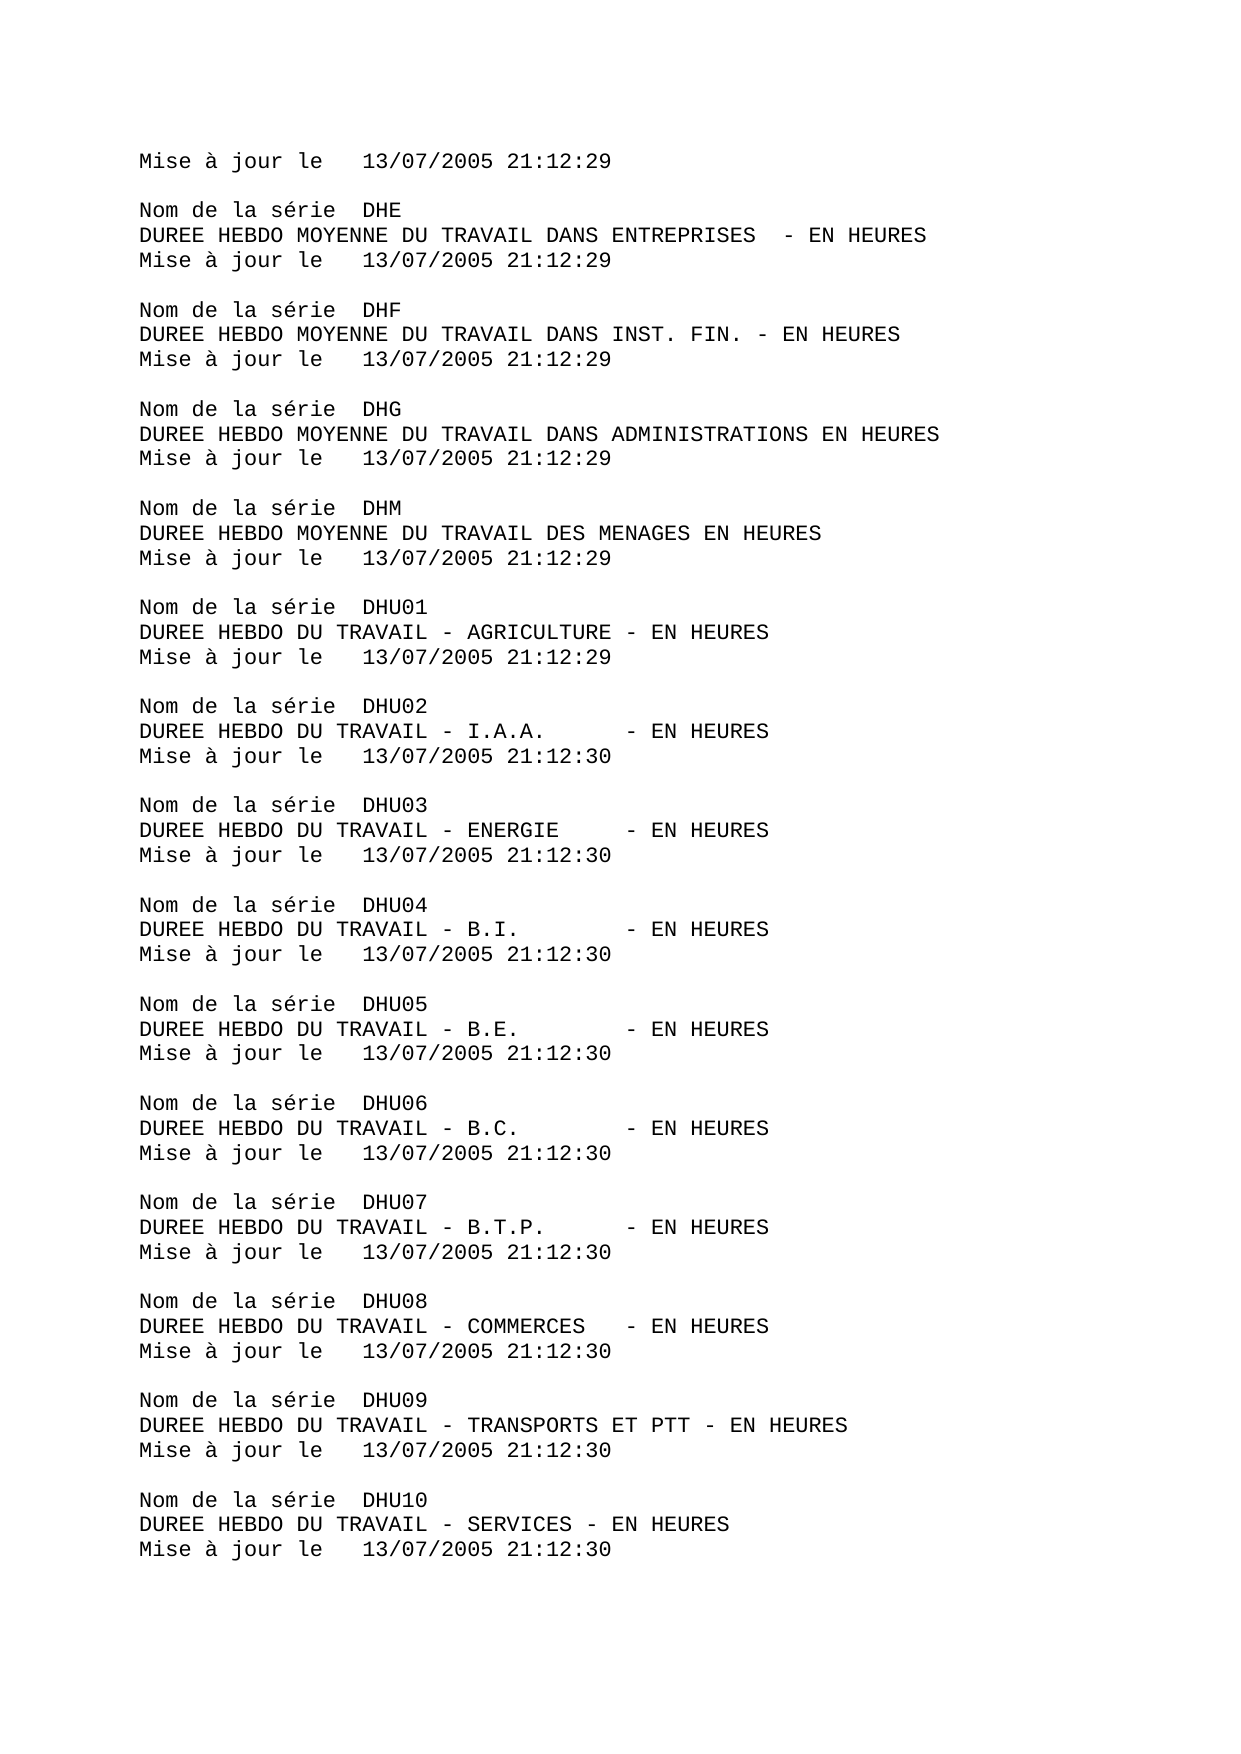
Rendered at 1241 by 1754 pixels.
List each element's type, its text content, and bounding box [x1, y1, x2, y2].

text DUREE HEBDO DU TRAVAIL - B.I. - EN HEURES [139, 918, 1101, 943]
text DUREE HEBDO DU TRAVAIL - ENERGIE - EN HEURES [139, 819, 1101, 844]
text Mise à jour le 13/07/2005 21:12:30 [139, 1538, 1101, 1563]
text Nom de la série DHF [139, 299, 1101, 323]
text Mise à jour le 13/07/2005 21:12:29 [139, 646, 1101, 671]
text Nom de la série DHU08 [139, 1290, 1101, 1315]
text DUREE HEBDO DU TRAVAIL - SERVICES - EN HEURES [139, 1513, 1101, 1538]
text Mise à jour le 13/07/2005 21:12:30 [139, 745, 1101, 770]
text DUREE HEBDO DU TRAVAIL - B.C. - EN HEURES [139, 1117, 1101, 1142]
text DUREE HEBDO MOYENNE DU TRAVAIL DANS INST. FIN. - EN HEURES [139, 323, 1101, 348]
text Mise à jour le 13/07/2005 21:12:30 [139, 1439, 1101, 1464]
text Nom de la série DHU06 [139, 1092, 1101, 1117]
text Nom de la série DHM [139, 497, 1101, 522]
text Mise à jour le 13/07/2005 21:12:29 [139, 249, 1101, 274]
text Mise à jour le 13/07/2005 21:12:30 [139, 943, 1101, 968]
text Nom de la série DHU05 [139, 993, 1101, 1018]
text DUREE HEBDO DU TRAVAIL - COMMERCES - EN HEURES [139, 1315, 1101, 1340]
text Mise à jour le 13/07/2005 21:12:29 [139, 447, 1101, 472]
text Mise à jour le 13/07/2005 21:12:29 [139, 150, 1101, 175]
text Nom de la série DHG [139, 398, 1101, 423]
text Mise à jour le 13/07/2005 21:12:29 [139, 547, 1101, 571]
text Nom de la série DHU10 [139, 1489, 1101, 1513]
text Mise à jour le 13/07/2005 21:12:30 [139, 1241, 1101, 1266]
text Nom de la série DHU03 [139, 794, 1101, 819]
text Nom de la série DHU04 [139, 894, 1101, 918]
text Nom de la série DHE [139, 199, 1101, 224]
text Nom de la série DHU07 [139, 1191, 1101, 1216]
text Mise à jour le 13/07/2005 21:12:30 [139, 1042, 1101, 1067]
text DUREE HEBDO DU TRAVAIL - TRANSPORTS ET PTT - EN HEURES [139, 1414, 1101, 1439]
text Nom de la série DHU02 [139, 695, 1101, 720]
text Mise à jour le 13/07/2005 21:12:30 [139, 1142, 1101, 1166]
text Mise à jour le 13/07/2005 21:12:30 [139, 844, 1101, 869]
text DUREE HEBDO DU TRAVAIL - I.A.A. - EN HEURES [139, 720, 1101, 745]
text Mise à jour le 13/07/2005 21:12:30 [139, 1340, 1101, 1365]
text DUREE HEBDO DU TRAVAIL - AGRICULTURE - EN HEURES [139, 621, 1101, 646]
text DUREE HEBDO DU TRAVAIL - B.T.P. - EN HEURES [139, 1216, 1101, 1241]
text Nom de la série DHU09 [139, 1389, 1101, 1414]
text DUREE HEBDO DU TRAVAIL - B.E. - EN HEURES [139, 1018, 1101, 1042]
text DUREE HEBDO MOYENNE DU TRAVAIL DANS ENTREPRISES - EN HEURES [139, 224, 1101, 249]
text DUREE HEBDO MOYENNE DU TRAVAIL DANS ADMINISTRATIONS EN HEURES [139, 423, 1101, 447]
text DUREE HEBDO MOYENNE DU TRAVAIL DES MENAGES EN HEURES [139, 522, 1101, 547]
text Nom de la série DHU01 [139, 596, 1101, 621]
text Mise à jour le 13/07/2005 21:12:29 [139, 348, 1101, 373]
